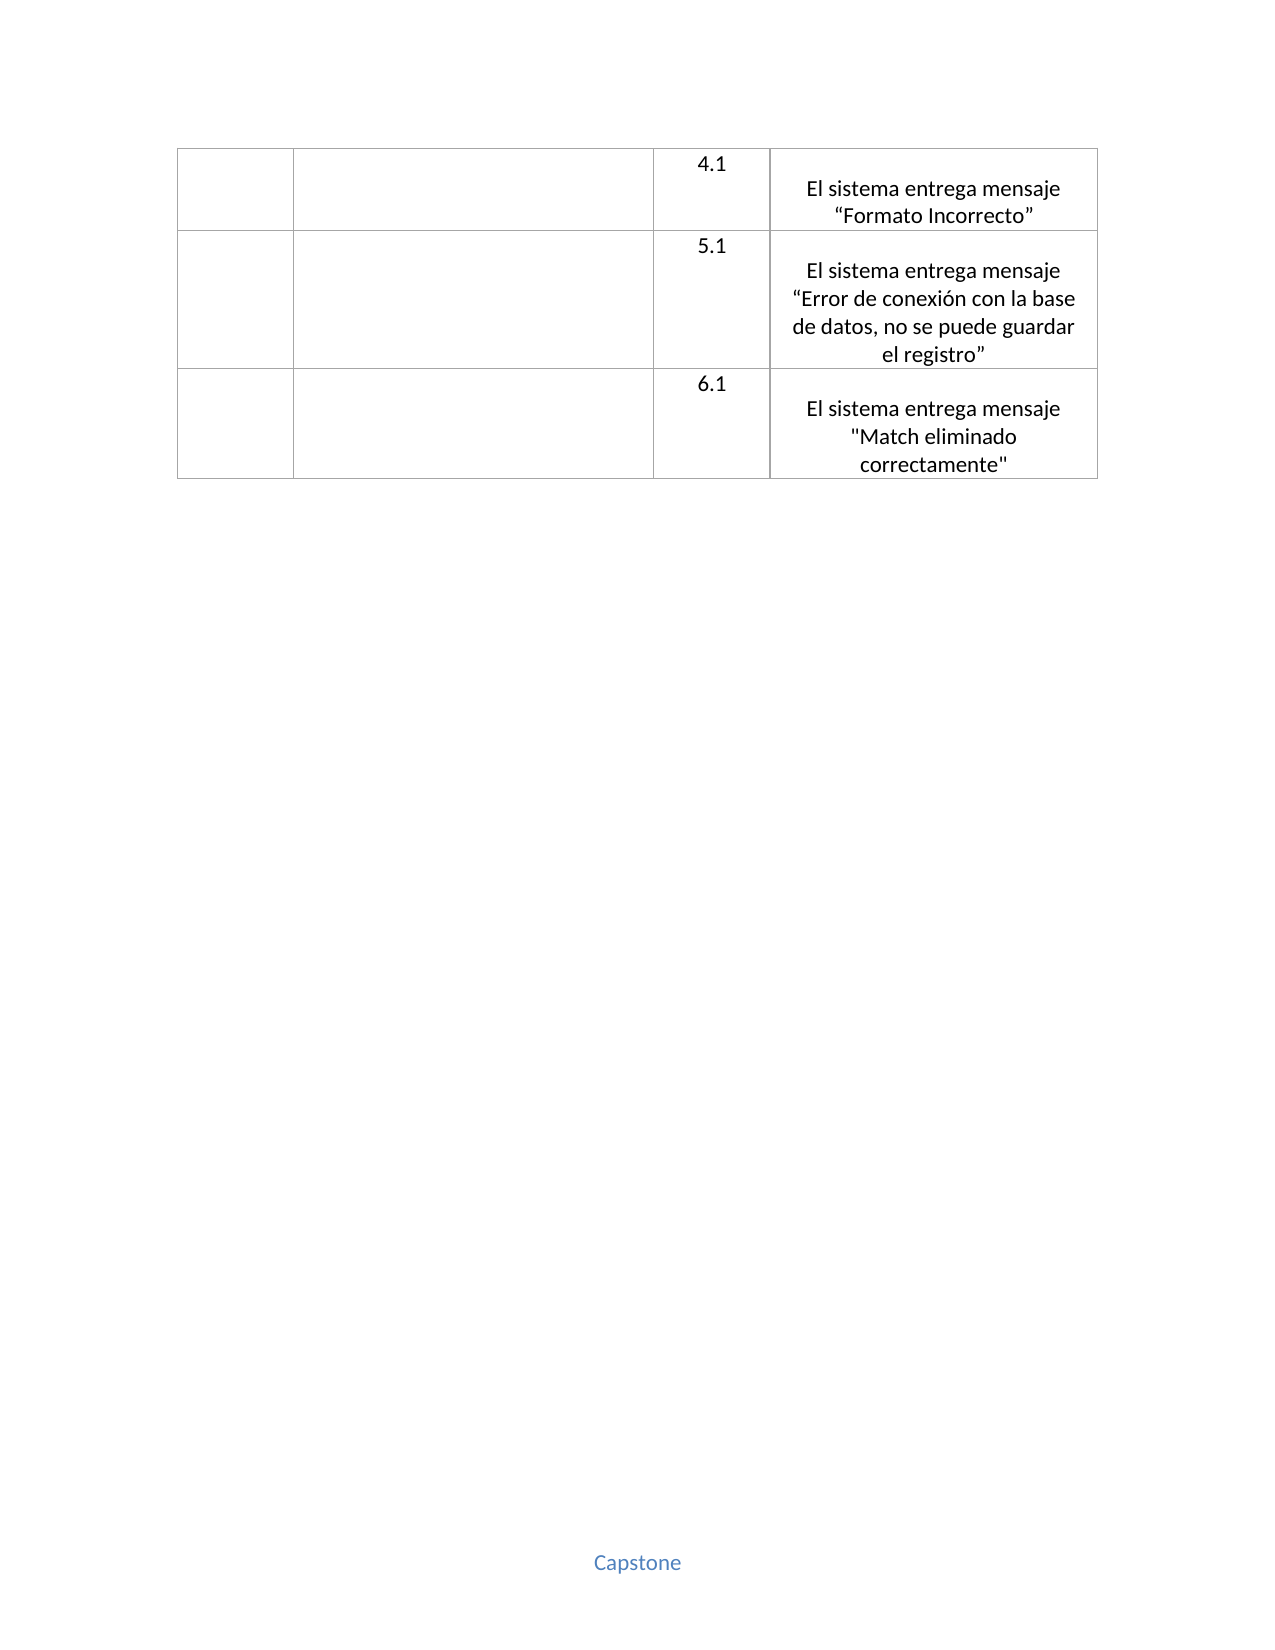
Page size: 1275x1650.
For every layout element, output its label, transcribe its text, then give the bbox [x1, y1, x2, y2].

table_cell 5.1 [654, 231, 769, 368]
table_cell [294, 369, 653, 478]
table_cell [178, 231, 293, 368]
table_cell El sistema entrega mensaje “Formato Incorrecto” [771, 149, 1097, 230]
table_cell [294, 149, 653, 230]
table_cell 6.1 [654, 369, 769, 478]
table_cell [178, 369, 293, 478]
table_cell El sistema entrega mensaje "Match eliminado correctamente" [771, 369, 1097, 478]
table_cell 4.1 [654, 149, 769, 230]
table_cell El sistema entrega mensaje “Error de conexión con la base de datos, no se puede guardar el registro” [771, 231, 1097, 368]
table_cell [178, 149, 293, 230]
table_cell [294, 231, 653, 368]
